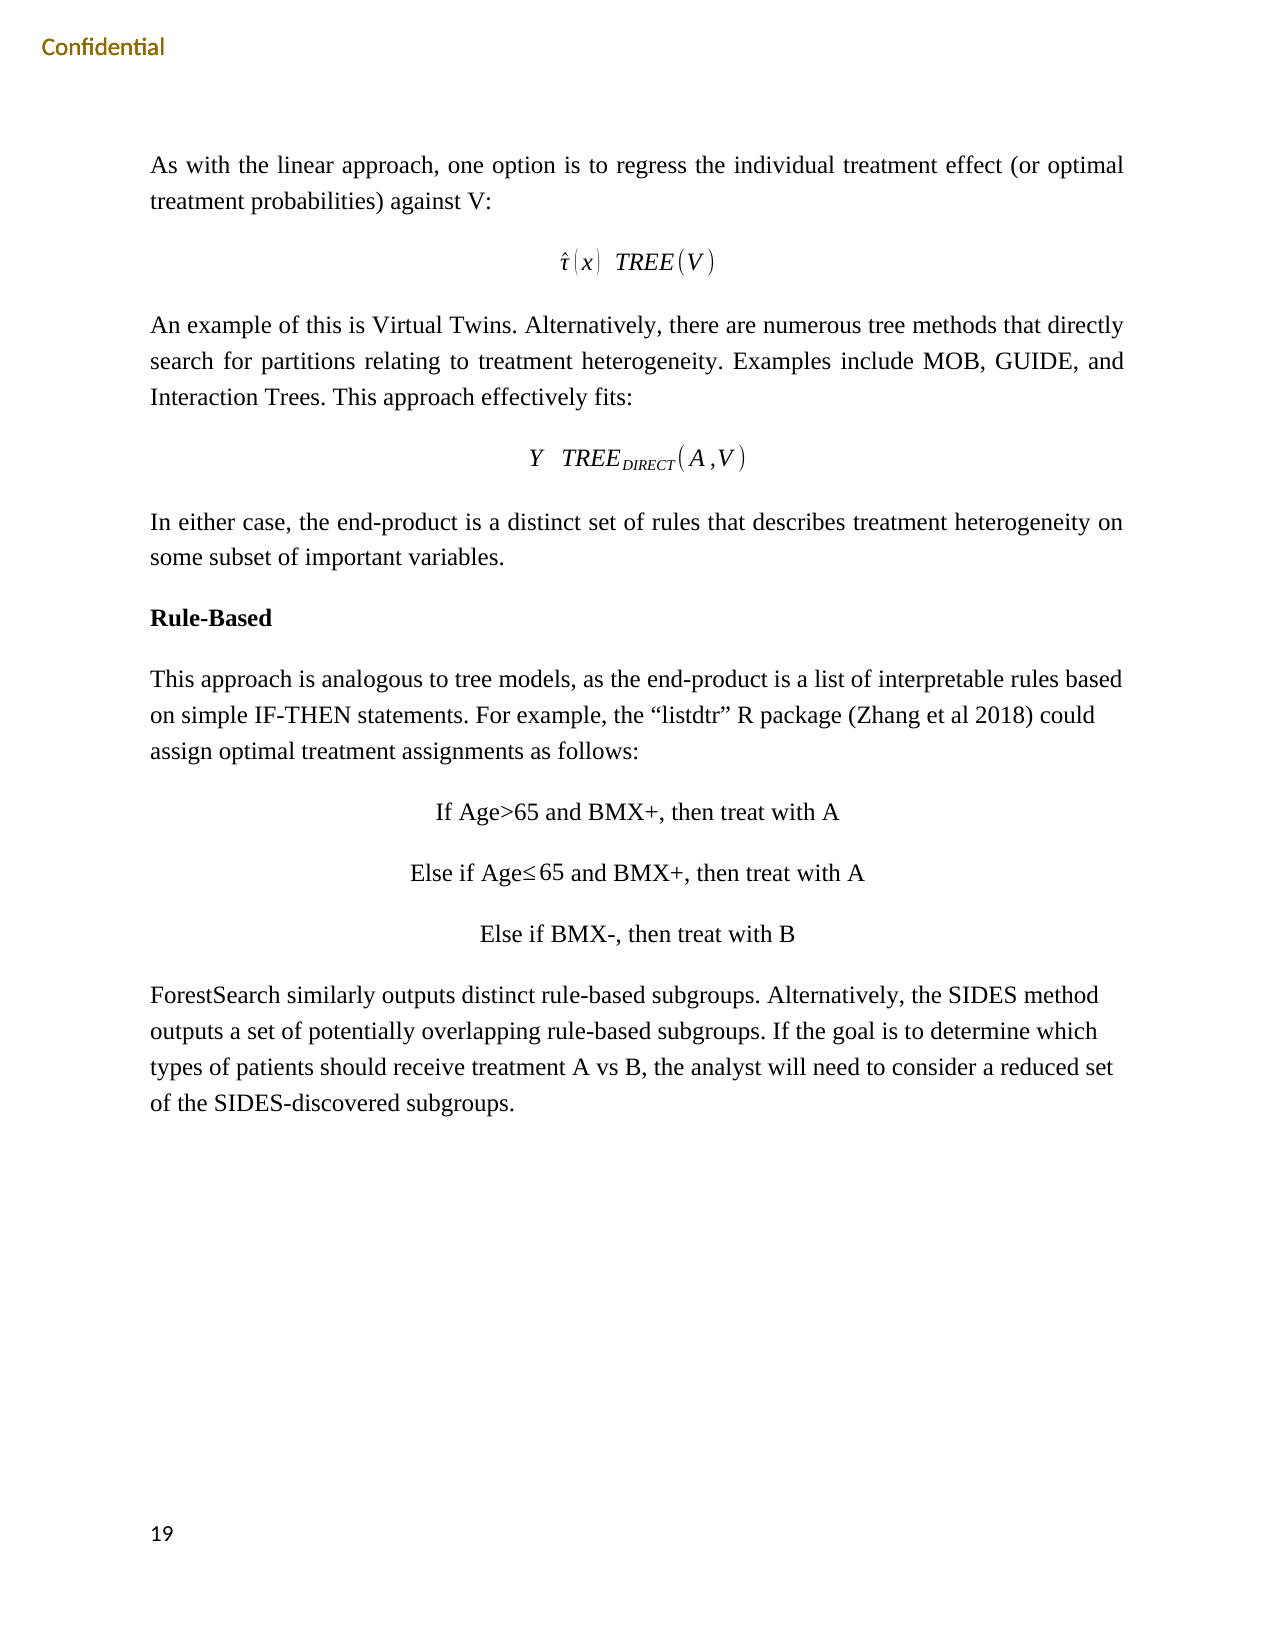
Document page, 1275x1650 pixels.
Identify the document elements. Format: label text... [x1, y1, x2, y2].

text If Age>65 and BMX+, then treat with A [150, 797, 1125, 826]
text Rule-Based [150, 603, 1125, 632]
text ForestSearch similarly outputs distinct rule-based subgroups. Alternatively, the SIDES method outputs a set of potentially overlapping rule-based subgroups. If the goal is to determine which types of patients should receive treatment A vs B, the analyst will need to consider a reduced set of the SIDES-discovered subgroups. [150, 980, 1125, 1117]
text This approach is analogous to tree models, as the end-product is a list of interpretable rules based on simple IF-THEN statements. For example, the “listdtr” R package (Zhang et al 2018) could assign optimal treatment assignments as follows: [150, 664, 1125, 765]
text Else if BMX-, then treat with B [150, 919, 1125, 948]
text As with the linear approach, one option is to regress the individual treatment effect (or optimal treatment probabilities) against V: [150, 150, 1125, 215]
text Else if Age and BMX+, then treat with A [150, 858, 1125, 887]
text An example of this is Virtual Twins. Alternatively, there are numerous tree methods that directly search for partitions relating to treatment heterogeneity. Examples include MOB, GUIDE, and Interaction Trees. This approach effectively fits: [150, 310, 1125, 410]
text In either case, the end-product is a distinct set of rules that describes treatment heterogeneity on some subset of important variables. [150, 507, 1125, 571]
